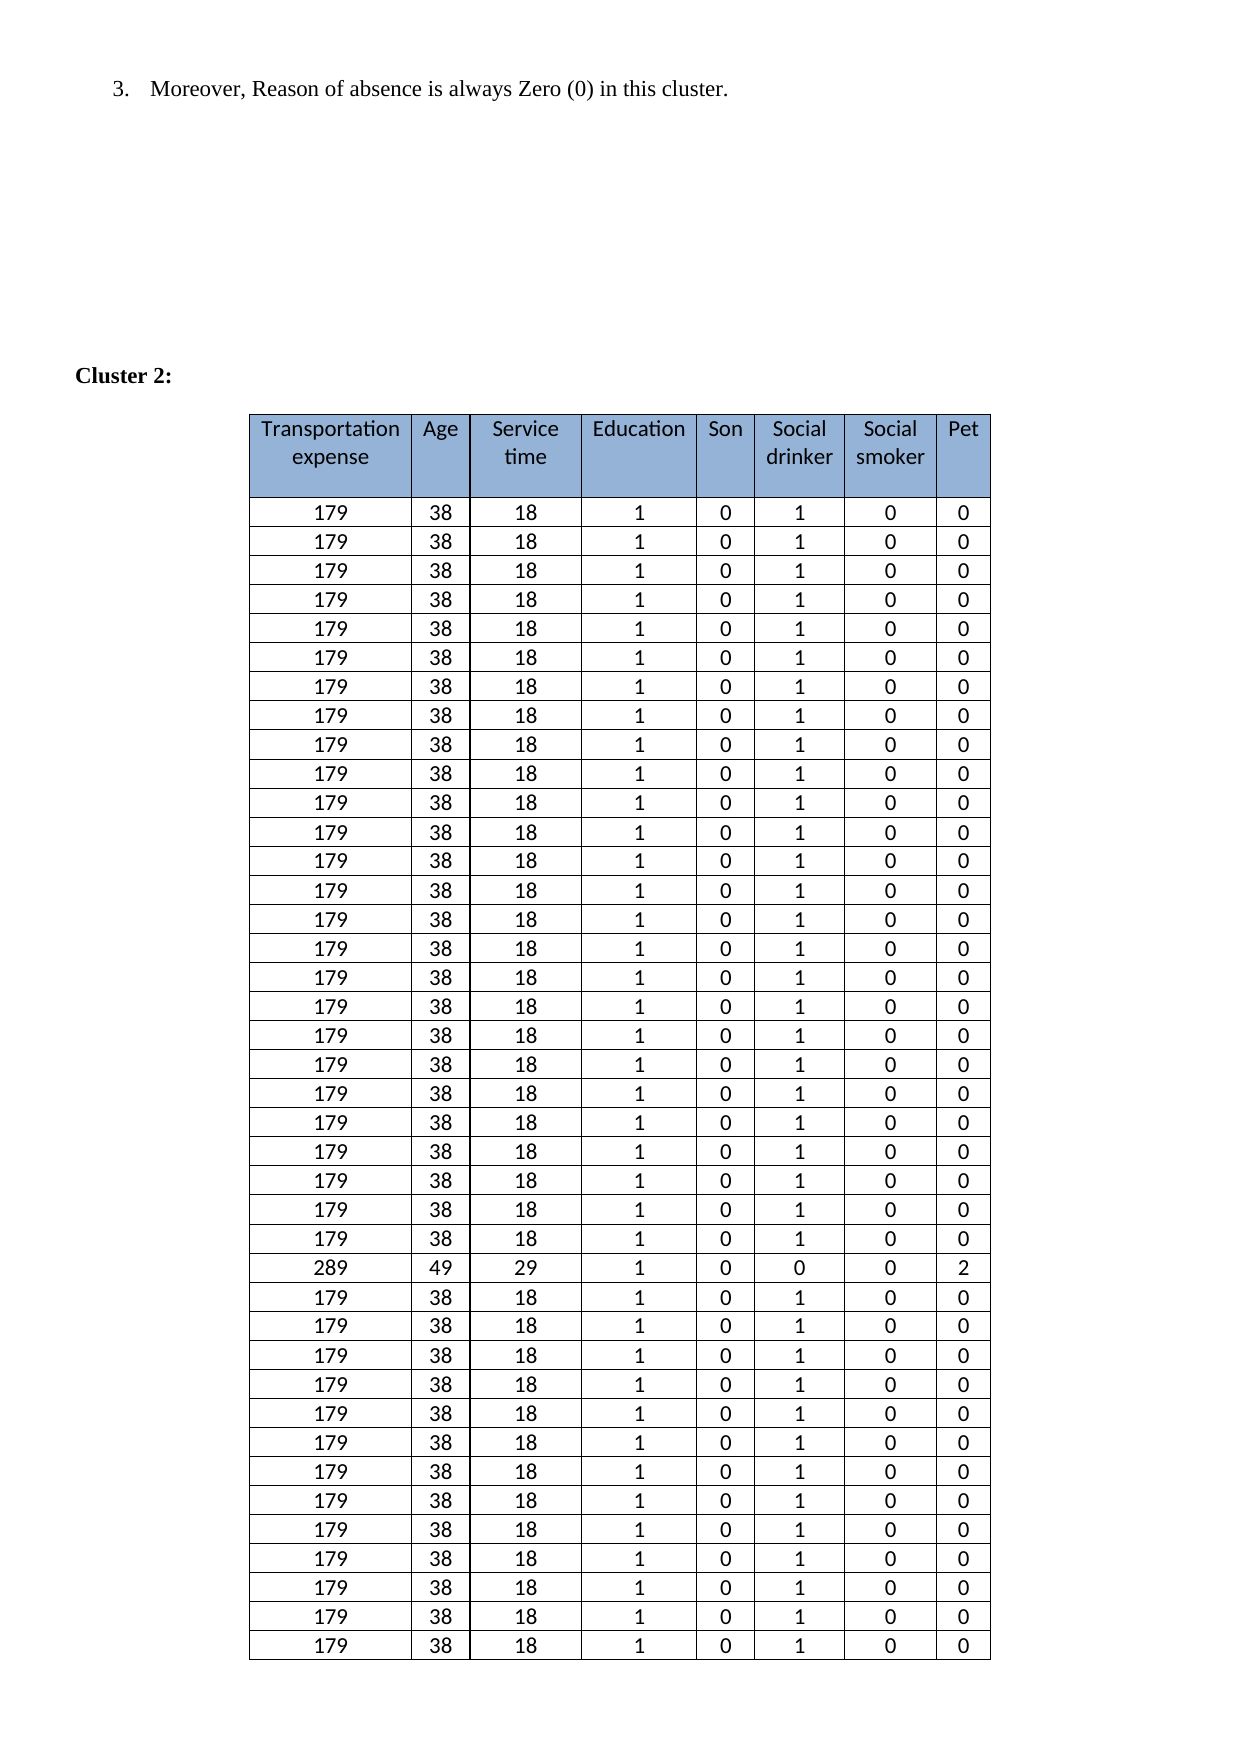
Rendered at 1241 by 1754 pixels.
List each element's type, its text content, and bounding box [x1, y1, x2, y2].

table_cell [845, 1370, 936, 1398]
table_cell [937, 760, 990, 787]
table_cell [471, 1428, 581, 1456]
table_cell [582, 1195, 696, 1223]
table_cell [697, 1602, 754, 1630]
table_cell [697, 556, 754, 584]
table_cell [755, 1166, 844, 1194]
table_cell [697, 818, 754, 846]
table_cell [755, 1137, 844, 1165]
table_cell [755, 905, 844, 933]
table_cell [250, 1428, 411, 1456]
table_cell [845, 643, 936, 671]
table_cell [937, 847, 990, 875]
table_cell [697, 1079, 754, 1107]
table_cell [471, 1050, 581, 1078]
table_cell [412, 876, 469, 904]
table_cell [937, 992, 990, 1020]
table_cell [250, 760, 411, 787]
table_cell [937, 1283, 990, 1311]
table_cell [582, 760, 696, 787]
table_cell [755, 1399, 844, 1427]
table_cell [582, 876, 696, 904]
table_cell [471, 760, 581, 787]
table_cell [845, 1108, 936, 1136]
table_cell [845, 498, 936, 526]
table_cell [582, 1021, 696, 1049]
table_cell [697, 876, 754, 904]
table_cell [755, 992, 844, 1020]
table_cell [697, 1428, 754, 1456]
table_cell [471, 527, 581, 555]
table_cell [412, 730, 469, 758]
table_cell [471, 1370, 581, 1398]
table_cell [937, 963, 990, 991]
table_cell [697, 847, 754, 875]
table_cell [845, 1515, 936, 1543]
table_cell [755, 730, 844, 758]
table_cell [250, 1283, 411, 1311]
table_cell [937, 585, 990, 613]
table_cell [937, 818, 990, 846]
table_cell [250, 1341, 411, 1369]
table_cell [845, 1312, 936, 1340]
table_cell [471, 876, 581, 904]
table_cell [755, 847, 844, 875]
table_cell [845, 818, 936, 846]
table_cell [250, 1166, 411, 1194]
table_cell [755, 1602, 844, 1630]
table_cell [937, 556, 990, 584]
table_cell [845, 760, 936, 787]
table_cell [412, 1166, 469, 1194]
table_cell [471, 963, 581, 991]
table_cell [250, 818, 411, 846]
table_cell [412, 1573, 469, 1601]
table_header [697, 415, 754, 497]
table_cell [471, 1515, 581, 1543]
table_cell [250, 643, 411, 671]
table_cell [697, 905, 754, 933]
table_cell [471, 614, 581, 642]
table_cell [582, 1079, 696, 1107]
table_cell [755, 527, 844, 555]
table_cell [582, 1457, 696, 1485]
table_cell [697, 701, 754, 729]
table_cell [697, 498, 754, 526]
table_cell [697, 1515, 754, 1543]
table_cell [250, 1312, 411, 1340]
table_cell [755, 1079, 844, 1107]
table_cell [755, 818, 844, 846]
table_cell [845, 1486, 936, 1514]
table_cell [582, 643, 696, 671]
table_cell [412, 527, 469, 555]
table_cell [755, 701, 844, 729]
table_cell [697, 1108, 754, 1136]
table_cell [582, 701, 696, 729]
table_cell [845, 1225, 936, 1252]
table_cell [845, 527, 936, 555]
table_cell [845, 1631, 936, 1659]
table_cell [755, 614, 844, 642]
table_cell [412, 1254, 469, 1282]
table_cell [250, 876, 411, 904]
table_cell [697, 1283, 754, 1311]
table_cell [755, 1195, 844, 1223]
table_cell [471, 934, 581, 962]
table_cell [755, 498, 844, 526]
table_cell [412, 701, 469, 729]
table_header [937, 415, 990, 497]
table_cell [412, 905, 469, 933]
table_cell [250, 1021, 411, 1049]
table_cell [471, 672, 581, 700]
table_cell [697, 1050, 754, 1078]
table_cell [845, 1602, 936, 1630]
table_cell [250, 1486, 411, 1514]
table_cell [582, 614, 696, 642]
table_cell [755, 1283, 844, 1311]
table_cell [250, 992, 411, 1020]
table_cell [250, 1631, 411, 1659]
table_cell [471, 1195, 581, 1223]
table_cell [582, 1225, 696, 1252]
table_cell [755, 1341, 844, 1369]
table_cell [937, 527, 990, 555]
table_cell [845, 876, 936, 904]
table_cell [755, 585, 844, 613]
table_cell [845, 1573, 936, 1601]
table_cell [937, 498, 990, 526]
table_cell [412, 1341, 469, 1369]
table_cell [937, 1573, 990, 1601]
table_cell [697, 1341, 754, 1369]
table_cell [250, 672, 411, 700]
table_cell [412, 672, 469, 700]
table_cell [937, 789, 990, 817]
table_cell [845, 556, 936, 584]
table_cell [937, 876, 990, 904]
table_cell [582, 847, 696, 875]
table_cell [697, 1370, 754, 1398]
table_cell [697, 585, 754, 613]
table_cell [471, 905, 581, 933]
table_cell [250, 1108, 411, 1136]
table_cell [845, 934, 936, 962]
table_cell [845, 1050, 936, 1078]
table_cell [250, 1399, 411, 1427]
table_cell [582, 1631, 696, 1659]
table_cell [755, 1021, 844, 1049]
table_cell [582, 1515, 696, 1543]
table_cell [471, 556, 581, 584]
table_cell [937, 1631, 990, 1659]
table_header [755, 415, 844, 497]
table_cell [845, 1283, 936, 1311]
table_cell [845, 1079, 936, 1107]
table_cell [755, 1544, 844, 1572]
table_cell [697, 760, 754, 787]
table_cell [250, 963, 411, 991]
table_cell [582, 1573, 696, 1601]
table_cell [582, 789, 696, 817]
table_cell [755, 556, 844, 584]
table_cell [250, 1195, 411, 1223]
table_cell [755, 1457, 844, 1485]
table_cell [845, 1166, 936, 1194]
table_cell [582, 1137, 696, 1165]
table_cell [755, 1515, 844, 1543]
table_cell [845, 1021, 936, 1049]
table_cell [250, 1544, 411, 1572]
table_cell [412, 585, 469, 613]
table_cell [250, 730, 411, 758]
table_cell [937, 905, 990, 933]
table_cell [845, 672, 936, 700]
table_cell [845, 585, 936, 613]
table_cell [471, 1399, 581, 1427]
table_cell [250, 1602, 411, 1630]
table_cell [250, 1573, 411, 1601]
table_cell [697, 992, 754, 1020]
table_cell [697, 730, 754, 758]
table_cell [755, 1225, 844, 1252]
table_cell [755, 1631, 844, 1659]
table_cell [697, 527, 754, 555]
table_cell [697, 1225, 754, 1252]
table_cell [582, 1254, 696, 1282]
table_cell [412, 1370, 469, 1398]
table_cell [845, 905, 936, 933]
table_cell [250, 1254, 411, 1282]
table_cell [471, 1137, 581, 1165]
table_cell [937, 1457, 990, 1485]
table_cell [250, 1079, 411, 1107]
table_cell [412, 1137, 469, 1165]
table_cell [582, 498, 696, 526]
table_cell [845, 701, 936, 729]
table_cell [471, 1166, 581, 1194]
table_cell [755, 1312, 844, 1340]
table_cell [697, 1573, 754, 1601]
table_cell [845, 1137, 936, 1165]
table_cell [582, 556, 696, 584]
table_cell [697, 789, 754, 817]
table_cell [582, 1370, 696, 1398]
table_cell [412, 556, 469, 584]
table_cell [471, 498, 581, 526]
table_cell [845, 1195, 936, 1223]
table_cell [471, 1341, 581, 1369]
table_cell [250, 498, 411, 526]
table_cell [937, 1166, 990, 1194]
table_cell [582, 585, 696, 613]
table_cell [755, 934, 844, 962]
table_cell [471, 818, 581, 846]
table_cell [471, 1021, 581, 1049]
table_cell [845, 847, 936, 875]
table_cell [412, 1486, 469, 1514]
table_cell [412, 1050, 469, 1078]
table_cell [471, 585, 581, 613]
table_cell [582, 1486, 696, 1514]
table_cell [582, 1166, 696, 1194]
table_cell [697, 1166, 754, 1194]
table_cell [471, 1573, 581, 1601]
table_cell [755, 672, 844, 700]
list Moreover, Reason of absence is always Zero (0) in this cluster. [112, 75, 1165, 101]
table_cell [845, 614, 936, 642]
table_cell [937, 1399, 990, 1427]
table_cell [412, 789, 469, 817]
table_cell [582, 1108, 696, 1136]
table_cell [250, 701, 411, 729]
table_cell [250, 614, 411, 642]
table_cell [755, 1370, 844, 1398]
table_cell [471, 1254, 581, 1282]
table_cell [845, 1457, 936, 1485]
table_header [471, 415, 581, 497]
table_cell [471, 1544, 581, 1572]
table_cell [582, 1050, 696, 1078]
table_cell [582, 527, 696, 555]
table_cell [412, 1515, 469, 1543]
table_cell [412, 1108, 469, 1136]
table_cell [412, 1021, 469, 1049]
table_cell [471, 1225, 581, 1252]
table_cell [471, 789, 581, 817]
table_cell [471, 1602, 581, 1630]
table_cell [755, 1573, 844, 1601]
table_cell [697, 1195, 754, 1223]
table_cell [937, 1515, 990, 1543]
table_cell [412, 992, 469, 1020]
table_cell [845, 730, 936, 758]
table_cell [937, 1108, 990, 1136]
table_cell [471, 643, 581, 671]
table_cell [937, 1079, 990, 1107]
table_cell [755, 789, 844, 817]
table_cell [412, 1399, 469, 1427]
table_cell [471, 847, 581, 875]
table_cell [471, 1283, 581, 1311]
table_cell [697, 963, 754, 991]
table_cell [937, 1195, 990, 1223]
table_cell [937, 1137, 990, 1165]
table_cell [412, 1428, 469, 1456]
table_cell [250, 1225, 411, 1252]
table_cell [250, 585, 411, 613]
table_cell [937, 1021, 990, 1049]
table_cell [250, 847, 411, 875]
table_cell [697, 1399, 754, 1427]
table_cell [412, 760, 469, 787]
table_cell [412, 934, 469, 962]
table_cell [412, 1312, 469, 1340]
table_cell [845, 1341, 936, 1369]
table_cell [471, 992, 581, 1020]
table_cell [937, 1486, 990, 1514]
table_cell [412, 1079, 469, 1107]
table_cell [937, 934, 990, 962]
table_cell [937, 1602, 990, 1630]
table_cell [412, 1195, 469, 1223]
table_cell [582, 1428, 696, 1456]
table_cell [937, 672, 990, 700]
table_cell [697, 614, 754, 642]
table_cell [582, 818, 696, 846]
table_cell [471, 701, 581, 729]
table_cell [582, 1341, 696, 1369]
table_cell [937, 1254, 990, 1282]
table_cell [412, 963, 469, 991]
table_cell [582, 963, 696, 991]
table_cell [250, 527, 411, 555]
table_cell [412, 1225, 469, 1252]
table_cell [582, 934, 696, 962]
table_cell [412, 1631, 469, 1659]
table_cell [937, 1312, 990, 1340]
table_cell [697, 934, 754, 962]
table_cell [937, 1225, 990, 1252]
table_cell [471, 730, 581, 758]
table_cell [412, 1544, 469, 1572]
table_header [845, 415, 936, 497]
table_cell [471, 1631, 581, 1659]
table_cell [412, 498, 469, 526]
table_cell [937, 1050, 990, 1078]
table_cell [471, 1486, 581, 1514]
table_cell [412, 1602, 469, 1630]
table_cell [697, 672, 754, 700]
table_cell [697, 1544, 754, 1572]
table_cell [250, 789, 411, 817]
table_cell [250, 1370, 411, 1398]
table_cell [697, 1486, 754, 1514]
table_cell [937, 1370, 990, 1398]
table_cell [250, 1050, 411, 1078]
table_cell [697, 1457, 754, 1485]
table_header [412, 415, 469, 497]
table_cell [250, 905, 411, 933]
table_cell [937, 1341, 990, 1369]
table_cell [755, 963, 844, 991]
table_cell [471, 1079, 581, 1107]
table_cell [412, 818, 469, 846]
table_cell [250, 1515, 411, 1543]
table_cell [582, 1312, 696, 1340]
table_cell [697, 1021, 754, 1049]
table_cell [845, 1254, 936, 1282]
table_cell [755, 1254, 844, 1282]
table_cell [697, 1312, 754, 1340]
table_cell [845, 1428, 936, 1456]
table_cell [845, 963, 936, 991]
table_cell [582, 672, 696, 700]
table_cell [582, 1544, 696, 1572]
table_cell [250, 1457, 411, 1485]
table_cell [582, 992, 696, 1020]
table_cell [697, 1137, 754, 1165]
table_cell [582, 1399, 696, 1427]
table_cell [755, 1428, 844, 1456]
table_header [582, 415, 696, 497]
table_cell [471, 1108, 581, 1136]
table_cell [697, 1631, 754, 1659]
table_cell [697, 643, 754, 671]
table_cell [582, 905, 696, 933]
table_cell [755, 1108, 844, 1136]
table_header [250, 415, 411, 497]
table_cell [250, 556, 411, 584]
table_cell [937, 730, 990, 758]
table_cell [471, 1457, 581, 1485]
text Cluster 2: [75, 362, 1165, 389]
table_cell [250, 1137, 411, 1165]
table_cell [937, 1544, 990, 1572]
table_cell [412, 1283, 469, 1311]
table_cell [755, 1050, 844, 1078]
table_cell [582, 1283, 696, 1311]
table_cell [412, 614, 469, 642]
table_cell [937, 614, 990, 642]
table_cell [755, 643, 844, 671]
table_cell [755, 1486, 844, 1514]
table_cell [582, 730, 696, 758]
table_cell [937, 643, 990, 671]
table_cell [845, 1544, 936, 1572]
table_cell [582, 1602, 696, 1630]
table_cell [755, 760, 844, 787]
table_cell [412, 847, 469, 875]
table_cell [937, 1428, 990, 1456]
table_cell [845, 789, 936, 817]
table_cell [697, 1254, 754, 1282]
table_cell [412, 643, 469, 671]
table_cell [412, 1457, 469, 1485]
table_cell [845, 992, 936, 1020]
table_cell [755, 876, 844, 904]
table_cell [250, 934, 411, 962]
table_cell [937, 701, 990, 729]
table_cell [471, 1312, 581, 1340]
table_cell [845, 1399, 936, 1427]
